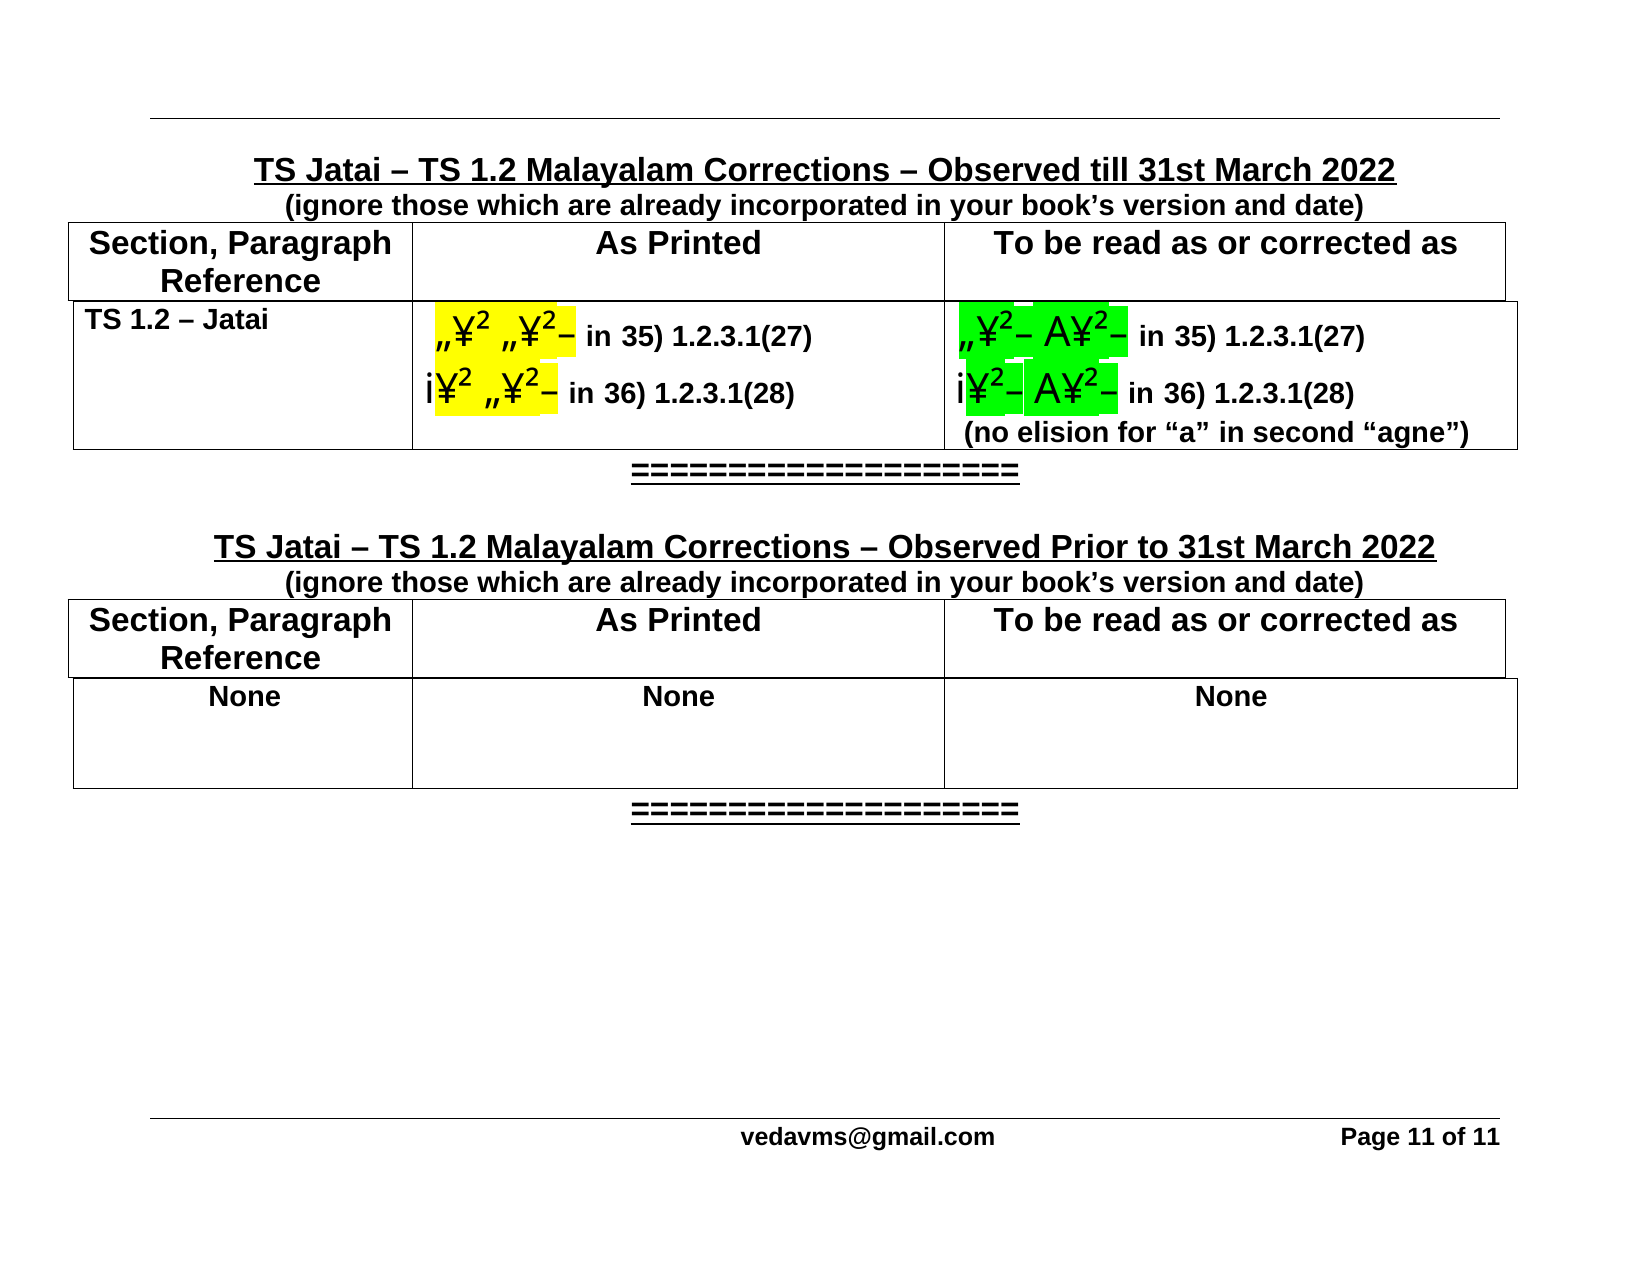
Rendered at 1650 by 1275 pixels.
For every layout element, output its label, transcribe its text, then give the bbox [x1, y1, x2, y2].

table_header „¥² „¥²– in 35) 1.2.3.1(27) i¥² „¥²– in 36) 1.2.3.1(28) [413, 302, 944, 449]
text ============TS Jatai – TS 1.2 Malayalam Corrections – Observed till 31st March 2022 [150, 150, 1500, 188]
text TS Jatai – TS 1.2 Malayalam Corrections – Observed Prior to 31st March 2022 [150, 527, 1500, 565]
table_header As Printed [413, 600, 944, 677]
text (ignore those which are already incorporated in your book’s version and date) [150, 565, 1500, 599]
table_header To be read as or corrected as [945, 600, 1505, 677]
table_header As Printed [413, 223, 944, 300]
text ==================== [150, 450, 1500, 488]
table_header „¥²– A¥²– in 35) 1.2.3.1(27) i¥²– A¥²– in 36) 1.2.3.1(28) (no elision for “a” in second “agne”) [945, 302, 1517, 449]
table_header None [74, 679, 412, 788]
table_header Section, Paragraph Reference [69, 600, 412, 677]
text (ignore those which are already incorporated in your book’s version and date) [150, 188, 1500, 222]
table_header None [413, 679, 944, 788]
text ==================== [150, 789, 1500, 828]
table_header To be read as or corrected as [945, 223, 1505, 300]
table_header TS 1.2 – Jatai [74, 302, 412, 449]
table_header None [945, 679, 1517, 788]
table_header Section, Paragraph Reference [69, 223, 412, 300]
